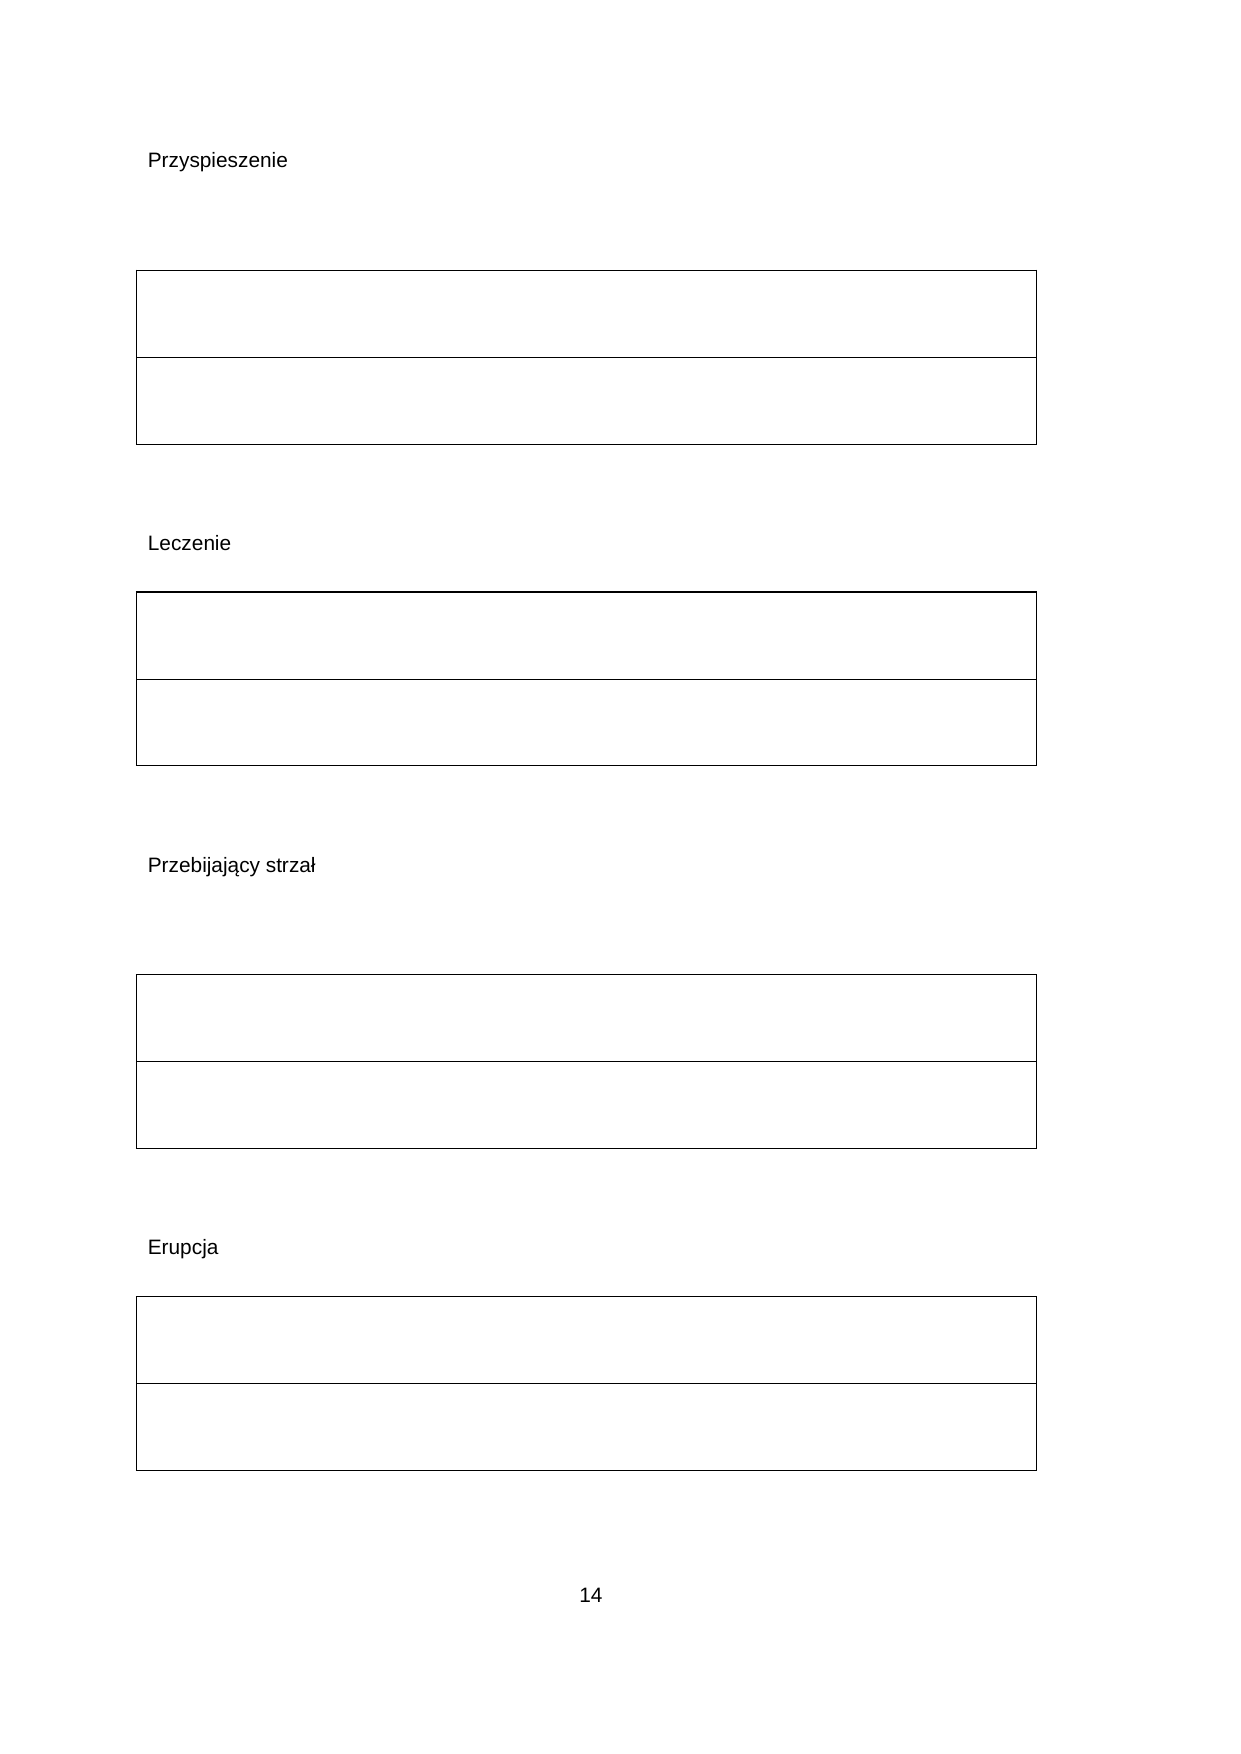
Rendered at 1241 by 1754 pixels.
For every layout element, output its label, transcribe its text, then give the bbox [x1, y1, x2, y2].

text Erupcja [148, 1235, 1033, 1259]
table_header [137, 1297, 1036, 1383]
text Przyspieszenie [148, 148, 1033, 172]
table_cell [137, 1062, 1036, 1148]
table_header [137, 975, 1036, 1061]
table_cell [137, 1384, 1036, 1470]
table_header [137, 593, 1036, 678]
table_cell [137, 358, 1036, 443]
table_header [137, 271, 1036, 357]
text Leczenie [148, 531, 1033, 554]
table_cell [137, 680, 1036, 765]
text Przebijający strzał [148, 852, 1033, 876]
